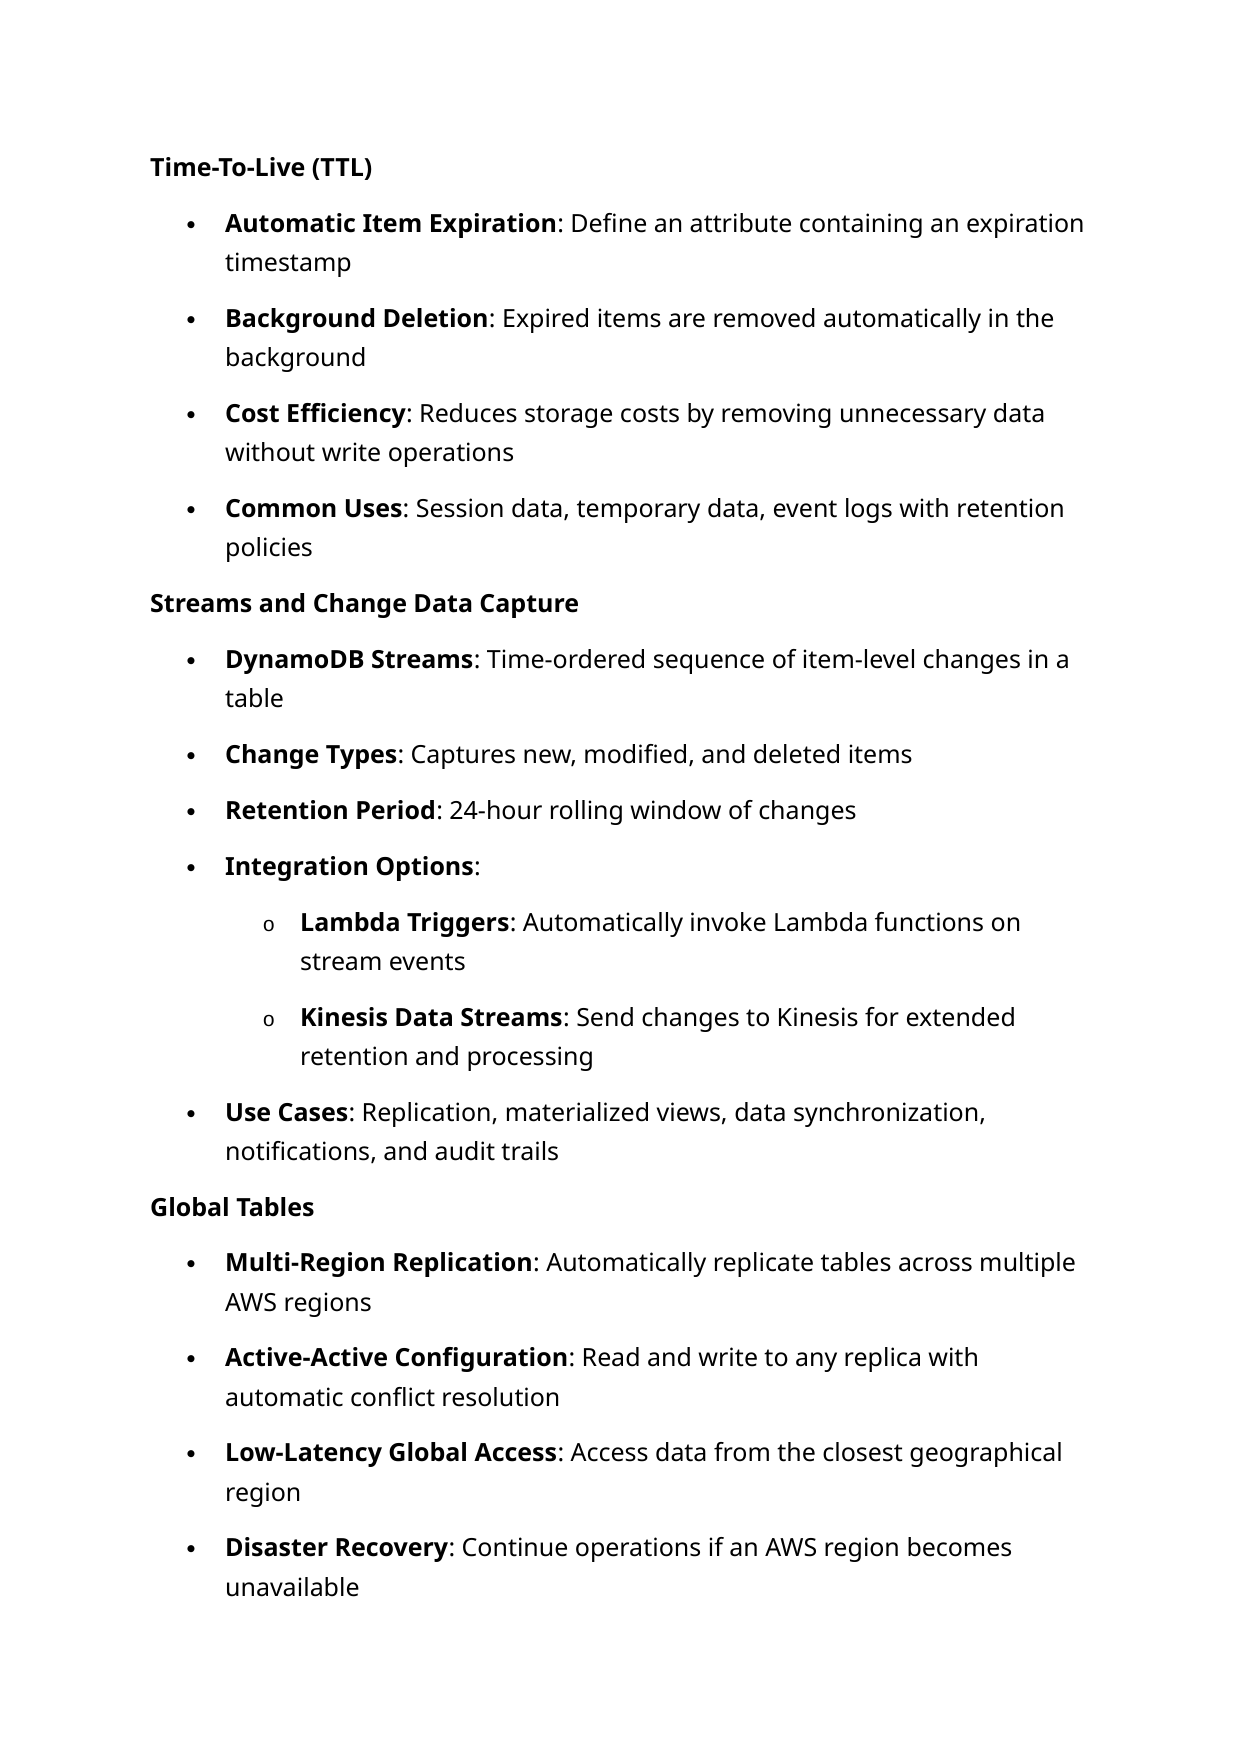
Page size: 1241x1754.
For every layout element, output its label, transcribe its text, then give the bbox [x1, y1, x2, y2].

list Disaster Recovery: Continue operations if an AWS region becomes unavailable [187, 1530, 1090, 1603]
list Active-Active Configuration: Read and write to any replica with automatic conflict resolution [187, 1340, 1090, 1413]
text Streams and Change Data Capture [150, 586, 1090, 620]
list Background Deletion: Expired items are removed automatically in the background [187, 301, 1090, 374]
list Retention Period: 24-hour rolling window of changes [187, 792, 1090, 827]
list DynamoDB Streams: Time-ordered sequence of item-level changes in a table [187, 642, 1090, 715]
list Use Cases: Replication, materialized views, data synchronization, notifications, and audit trails [187, 1094, 1090, 1167]
list Low-Latency Global Access: Access data from the closest geographical region [187, 1435, 1090, 1508]
list Automatic Item Expiration: Define an attribute containing an expiration timestamp [187, 206, 1090, 279]
list Integration Options: [187, 848, 1090, 882]
list Change Types: Captures new, modified, and deleted items [187, 737, 1090, 771]
text Global Tables [150, 1189, 1090, 1223]
text Time-To-Live (TTL) [150, 150, 1090, 184]
list Common Uses: Session data, temporary data, event logs with retention policies [187, 491, 1090, 564]
list Lambda Triggers: Automatically invoke Lambda functions on stream events [262, 904, 1090, 977]
list Cost Efficiency: Reduces storage costs by removing unnecessary data without write operations [187, 396, 1090, 469]
list Kinesis Data Streams: Send changes to Kinesis for extended retention and processing [262, 999, 1090, 1072]
list Multi-Region Replication: Automatically replicate tables across multiple AWS regions [187, 1245, 1090, 1318]
